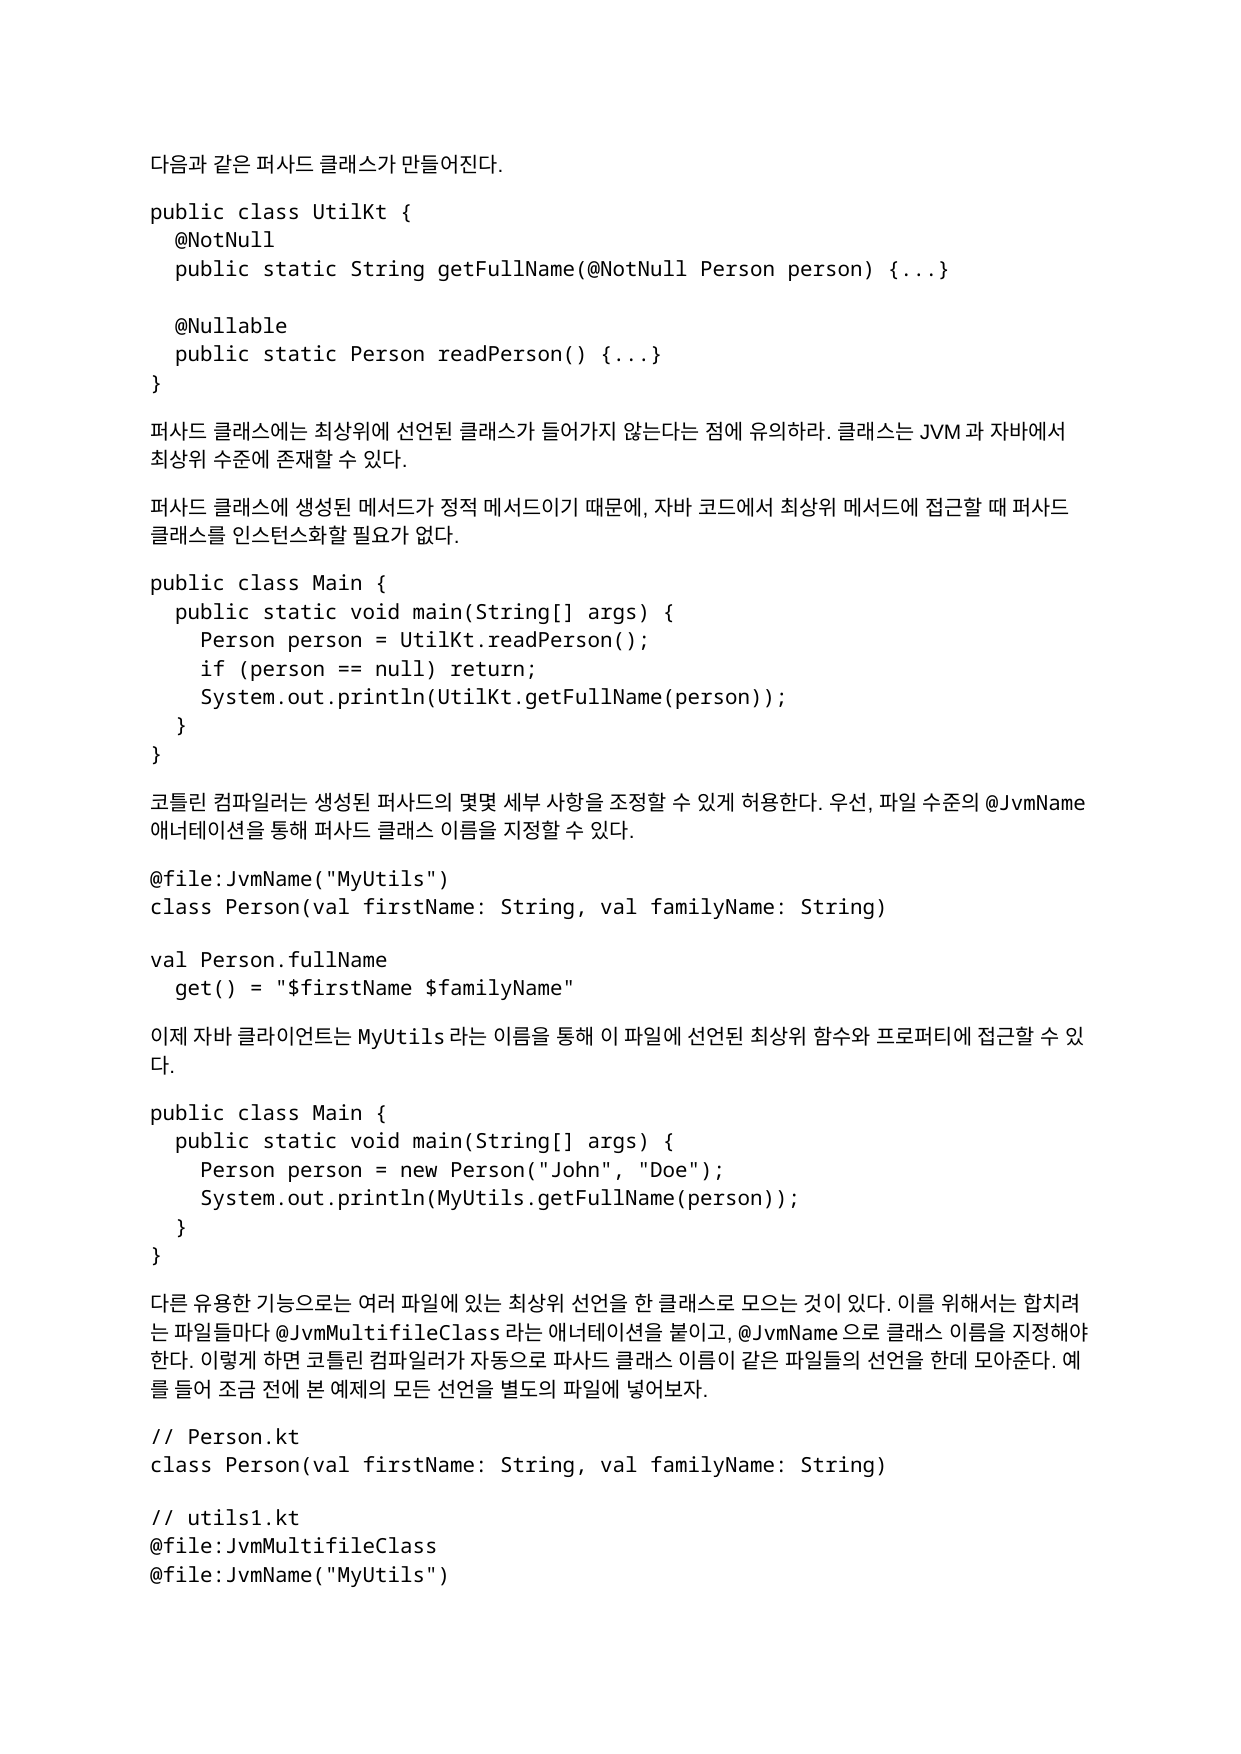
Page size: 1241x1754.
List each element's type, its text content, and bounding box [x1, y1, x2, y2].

text 다른 유용한 기능으로는 여러 파일에 있는 최상위 선언을 한 클래스로 모으는 것이 있다. 이를 위해서는 합치려는 파일들마다 @JvmMultifileClass라는 애너테이션을 붙이고, @JvmName으로 클래스 이름을 지정해야 한다. 이렇게 하면 코틀린 컴파일러가 자동으로 파사드 클래스 이름이 같은 파일들의 선언을 한데 모아준다. 예를 들어 조금 전에 본 예제의 모든 선언을 별도의 파일에 넣어보자. [150, 1289, 1090, 1403]
text public class Main { public static void main(String[] args) { Person person = UtilKt.readPerson(); if (person == null) return; System.out.println(UtilKt.getFullName(person)); } } [150, 568, 1090, 767]
text public class Main { public static void main(String[] args) { Person person = new Person("John", "Doe"); System.out.println(MyUtils.getFullName(person)); } } [150, 1098, 1090, 1269]
text 이제 자바 클라이언트는 MyUtils라는 이름을 통해 이 파일에 선언된 최상위 함수와 프로퍼티에 접근할 수 있다. [150, 1022, 1090, 1079]
text 다음과 같은 퍼사드 클래스가 만들어진다. [150, 150, 1090, 178]
text public class UtilKt { @NotNull public static String getFullName(@NotNull Person person) {...} @Nullable public static Person readPerson() {...} } [150, 197, 1090, 396]
text 코틀린 컴파일러는 생성된 퍼사드의 몇몇 세부 사항을 조정할 수 있게 허용한다. 우선, 파일 수준의 @JvmName 애너테이션을 통해 퍼사드 클래스 이름을 지정할 수 있다. [150, 788, 1090, 845]
text 퍼사드 클래스에는 최상위에 선언된 클래스가 들어가지 않는다는 점에 유의하라. 클래스는 JVM과 자바에서 최상위 수준에 존재할 수 있다. [150, 417, 1090, 474]
text 퍼사드 클래스에 생성된 메서드가 정적 메서드이기 때문에, 자바 코드에서 최상위 메서드에 접근할 때 퍼사드 클래스를 인스턴스화할 필요가 없다. [150, 493, 1090, 549]
text @file:JvmName("MyUtils") class Person(val firstName: String, val familyName: String) val Person.fullName get() = "$firstName $familyName" [150, 864, 1090, 1002]
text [150, 1422, 1090, 1588]
